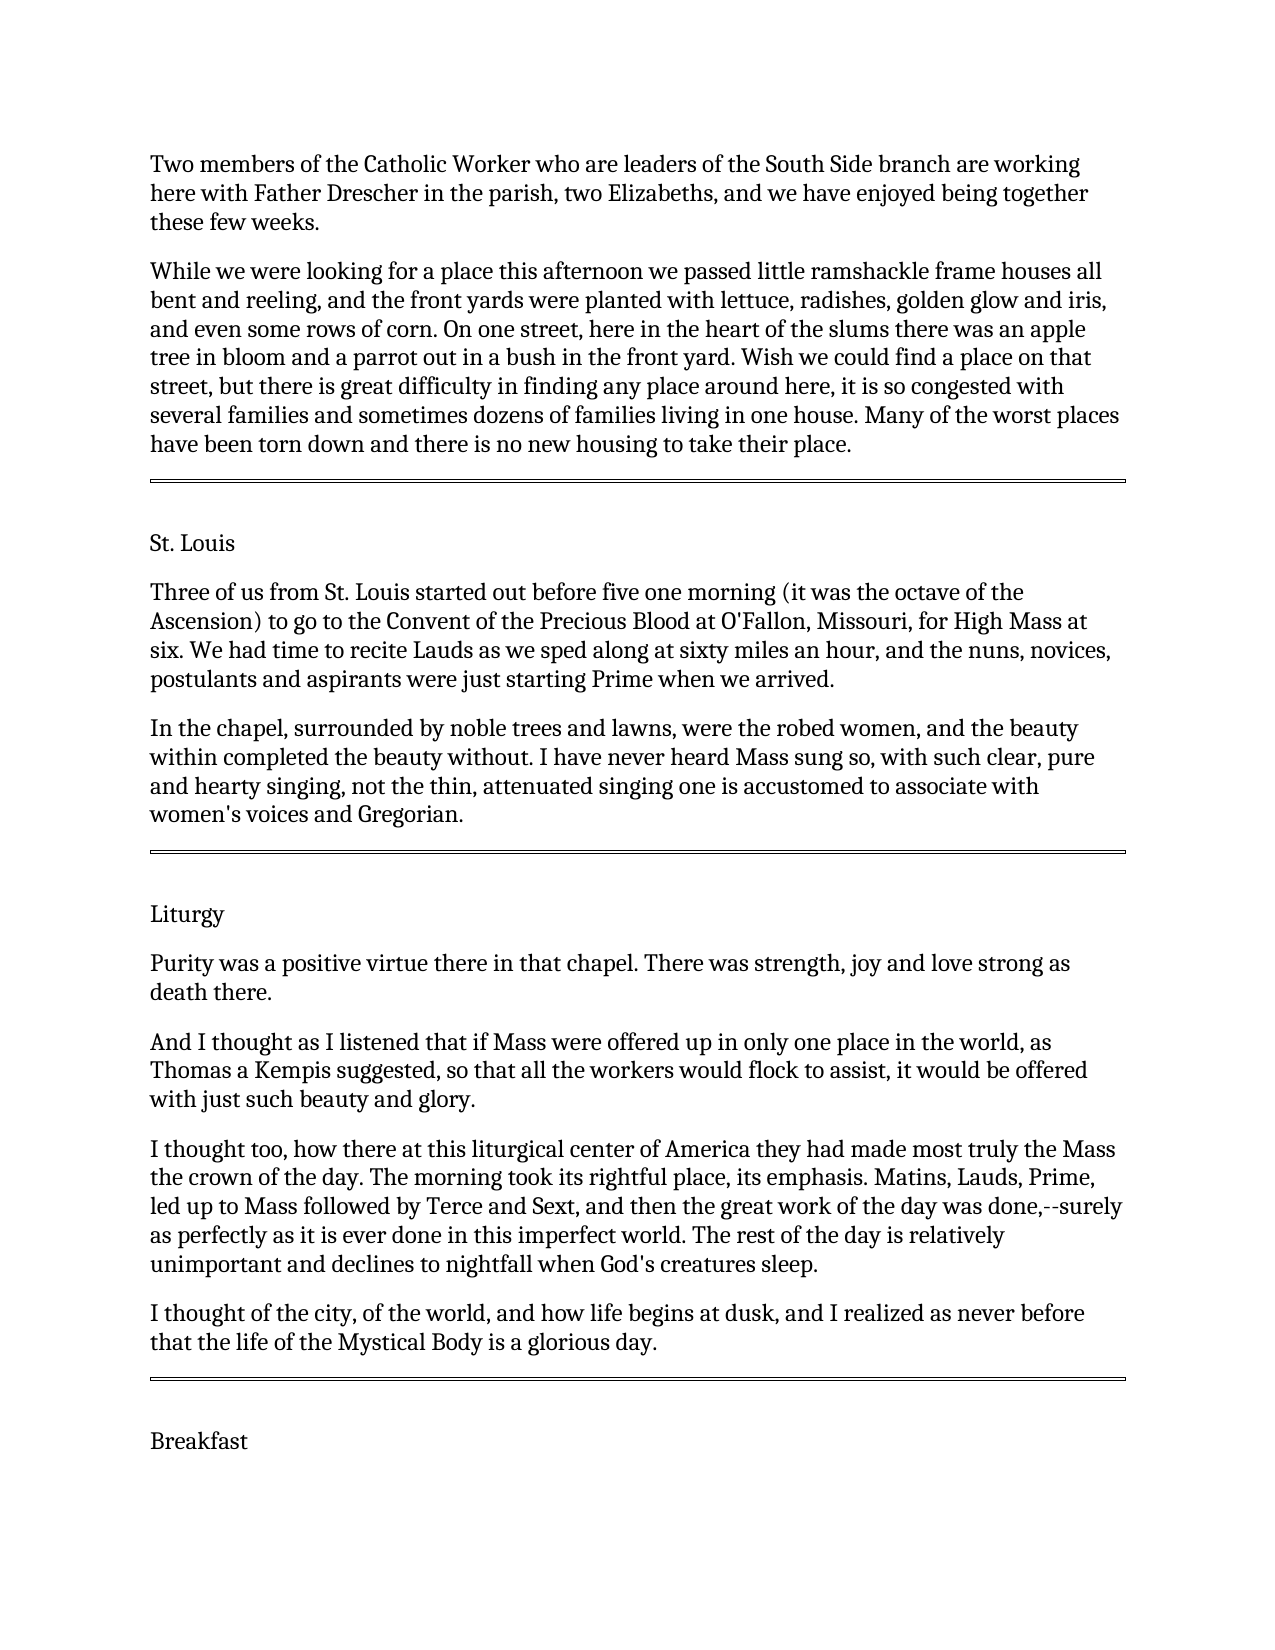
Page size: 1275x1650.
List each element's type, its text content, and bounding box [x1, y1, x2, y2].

text Two members of the Catholic Worker who are leaders of the South Side branch are working here with Father Drescher in the parish, two Elizabeths, and we have enjoyed being together these few weeks. [150, 150, 1125, 236]
text Liturgy [150, 899, 1125, 928]
text I thought too, how there at this liturgical center of America they had made most truly the Mass the crown of the day. The morning took its rightful place, its emphasis. Matins, Lauds, Prime, led up to Mass followed by Terce and Sext, and then the great work of the day was done,--surely as perfectly as it is ever done in this imperfect world. The rest of the day is relatively unimportant and declines to nightfall when God's creatures sleep. [150, 1134, 1125, 1278]
text While we were looking for a place this afternoon we passed little ramshackle frame houses all bent and reeling, and the front yards were planted with lettuce, radishes, golden glow and iris, and even some rows of corn. On one street, here in the heart of the slums there was an apple tree in bloom and a parrot out in a bush in the front yard. Wish we could find a place on that street, but there is great difficulty in finding any place around here, it is so congested with several families and sometimes dozens of families living in one house. Many of the worst places have been torn down and there is no new housing to take their place. [150, 257, 1125, 458]
text In the chapel, surrounded by noble trees and lawns, were the robed women, and the beauty within completed the beauty without. I have never heard Mass sung so, with such clear, pure and hearty singing, not the thin, attenuated singing one is accustomed to associate with women's voices and Gregorian. [150, 714, 1125, 829]
text And I thought as I listened that if Mass were offered up in only one place in the world, as Thomas a Kempis suggested, so that all the workers would flock to assist, it would be offered with just such beauty and glory. [150, 1027, 1125, 1114]
text Purity was a positive virtue there in that chapel. There was strength, joy and love strong as death there. [150, 949, 1125, 1007]
text St. Louis [150, 529, 1125, 557]
text I thought of the city, of the world, and how life begins at dusk, and I realized as never before that the life of the Mystical Body is a glorious day. [150, 1299, 1125, 1357]
text Three of us from St. Louis started out before five one morning (it was the octave of the Ascension) to go to the Convent of the Precious Blood at O'Fallon, Missouri, for High Mass at six. We had time to recite Lauds as we sped along at sixty miles an hour, and the nuns, novices, postulants and aspirants were just starting Prime when we arrived. [150, 578, 1125, 693]
text Breakfast [150, 1427, 1125, 1456]
